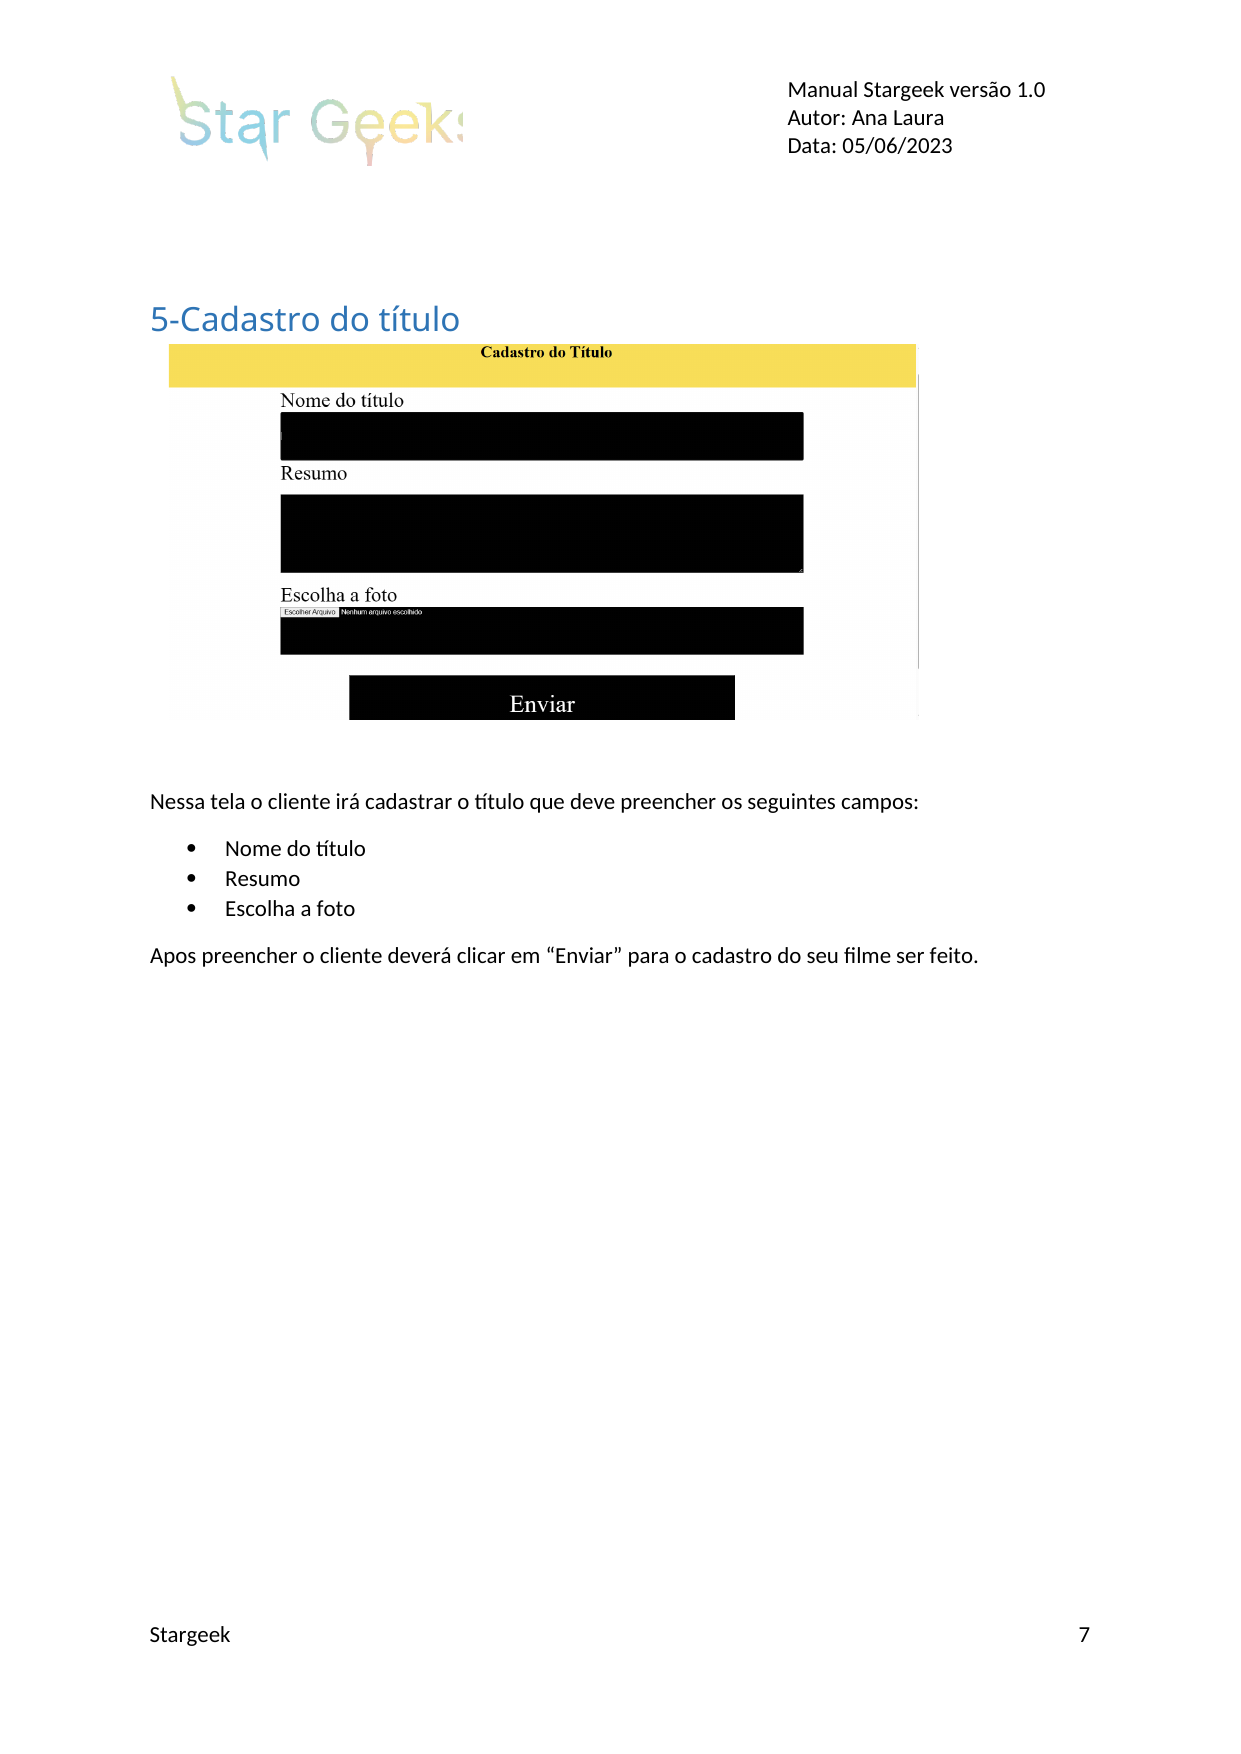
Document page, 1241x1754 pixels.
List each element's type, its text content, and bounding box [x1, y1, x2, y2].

list Resumo [187, 862, 1090, 893]
list Escolha a foto [187, 893, 1090, 923]
list Nome do título [187, 832, 1090, 862]
subtitle 5-Cadastro do título [150, 295, 1090, 341]
text Nessa tela o cliente irá cadastrar o título que deve preencher os seguintes campos: [150, 785, 1090, 815]
text Apos preencher o cliente deverá clicar em “Enviar” para o cadastro do seu filme ser feito. [150, 939, 1090, 970]
